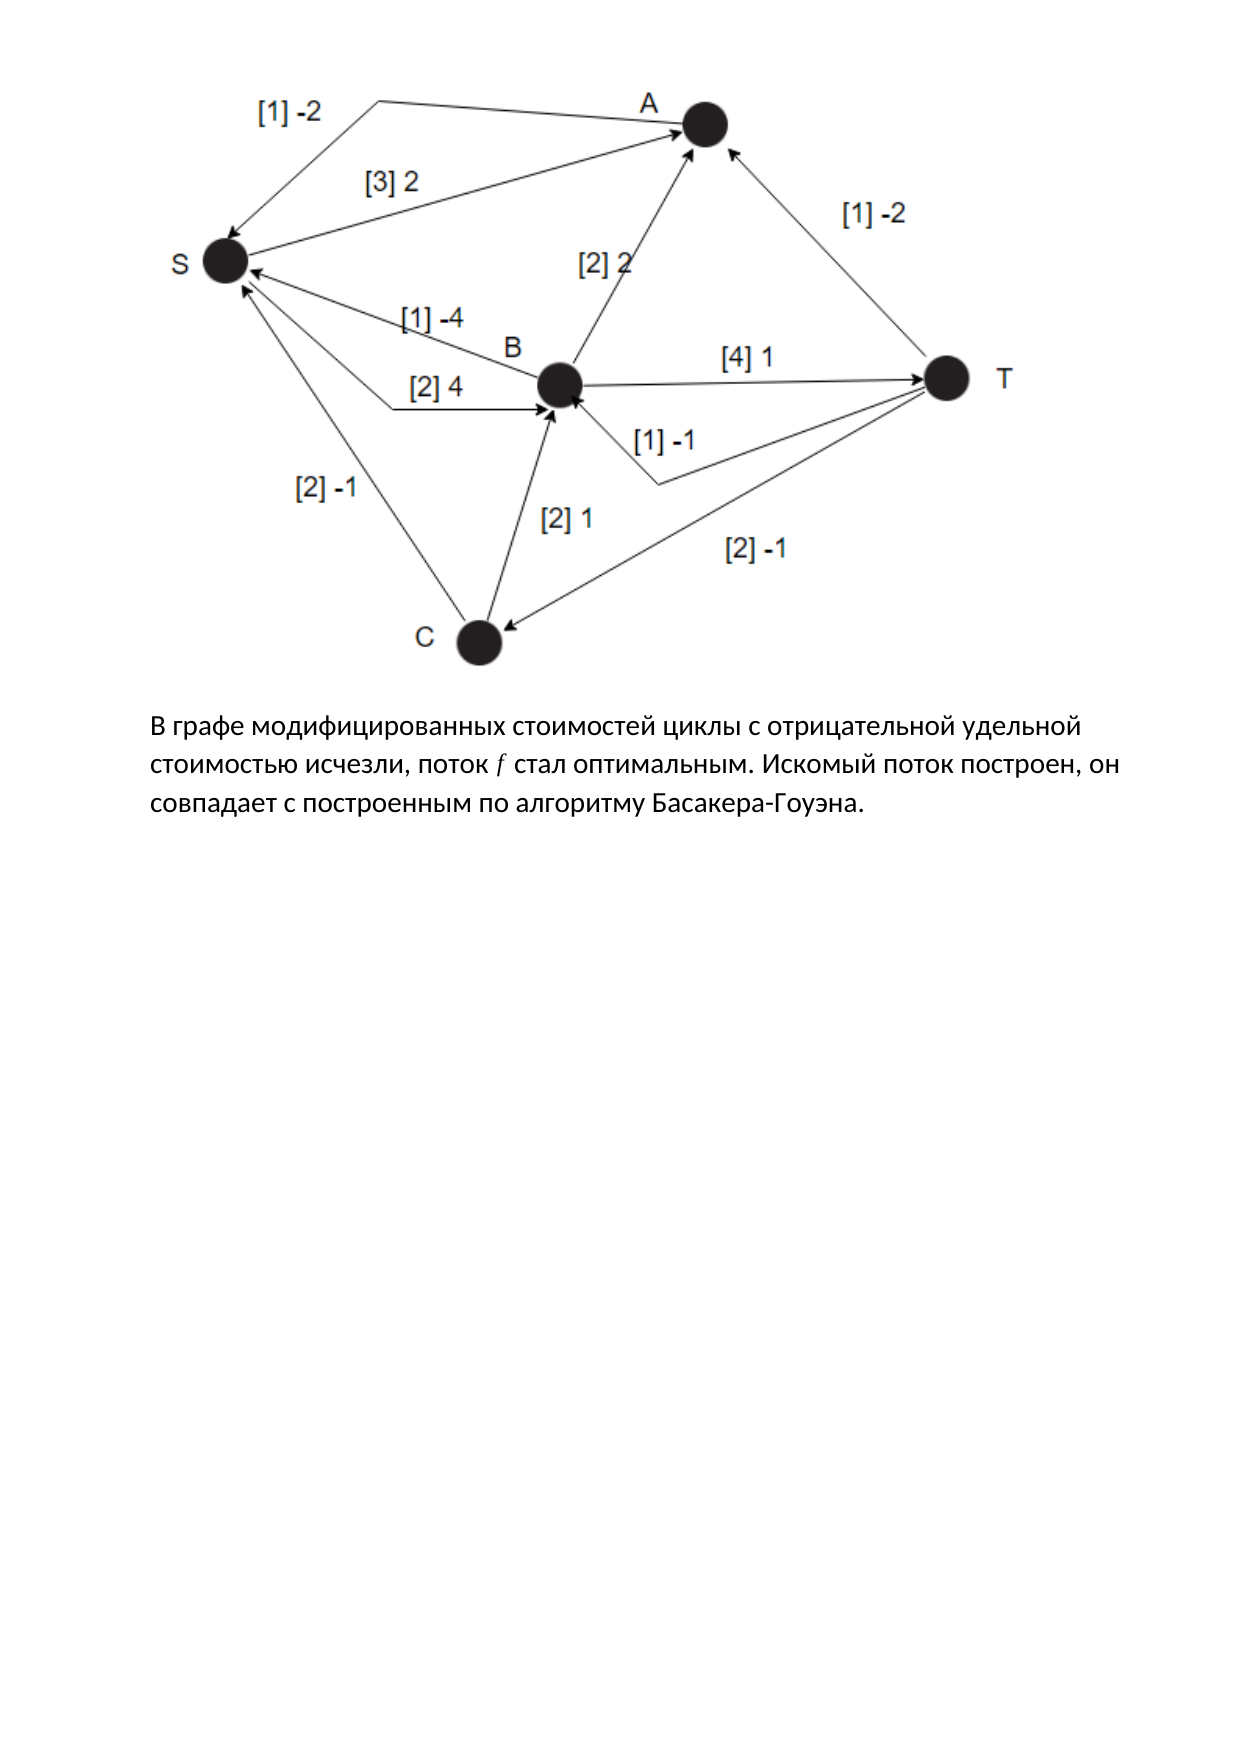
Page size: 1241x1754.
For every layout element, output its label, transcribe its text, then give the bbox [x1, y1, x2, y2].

picture [150, 75, 1036, 705]
text В графе модифицированных стоимостей циклы с отрицательной удельной стоимостью исчезли, поток стал оптимальным. Искомый поток построен, он совпадает с построенным по алгоритму Басакера-Гоуэна. [150, 707, 1165, 819]
